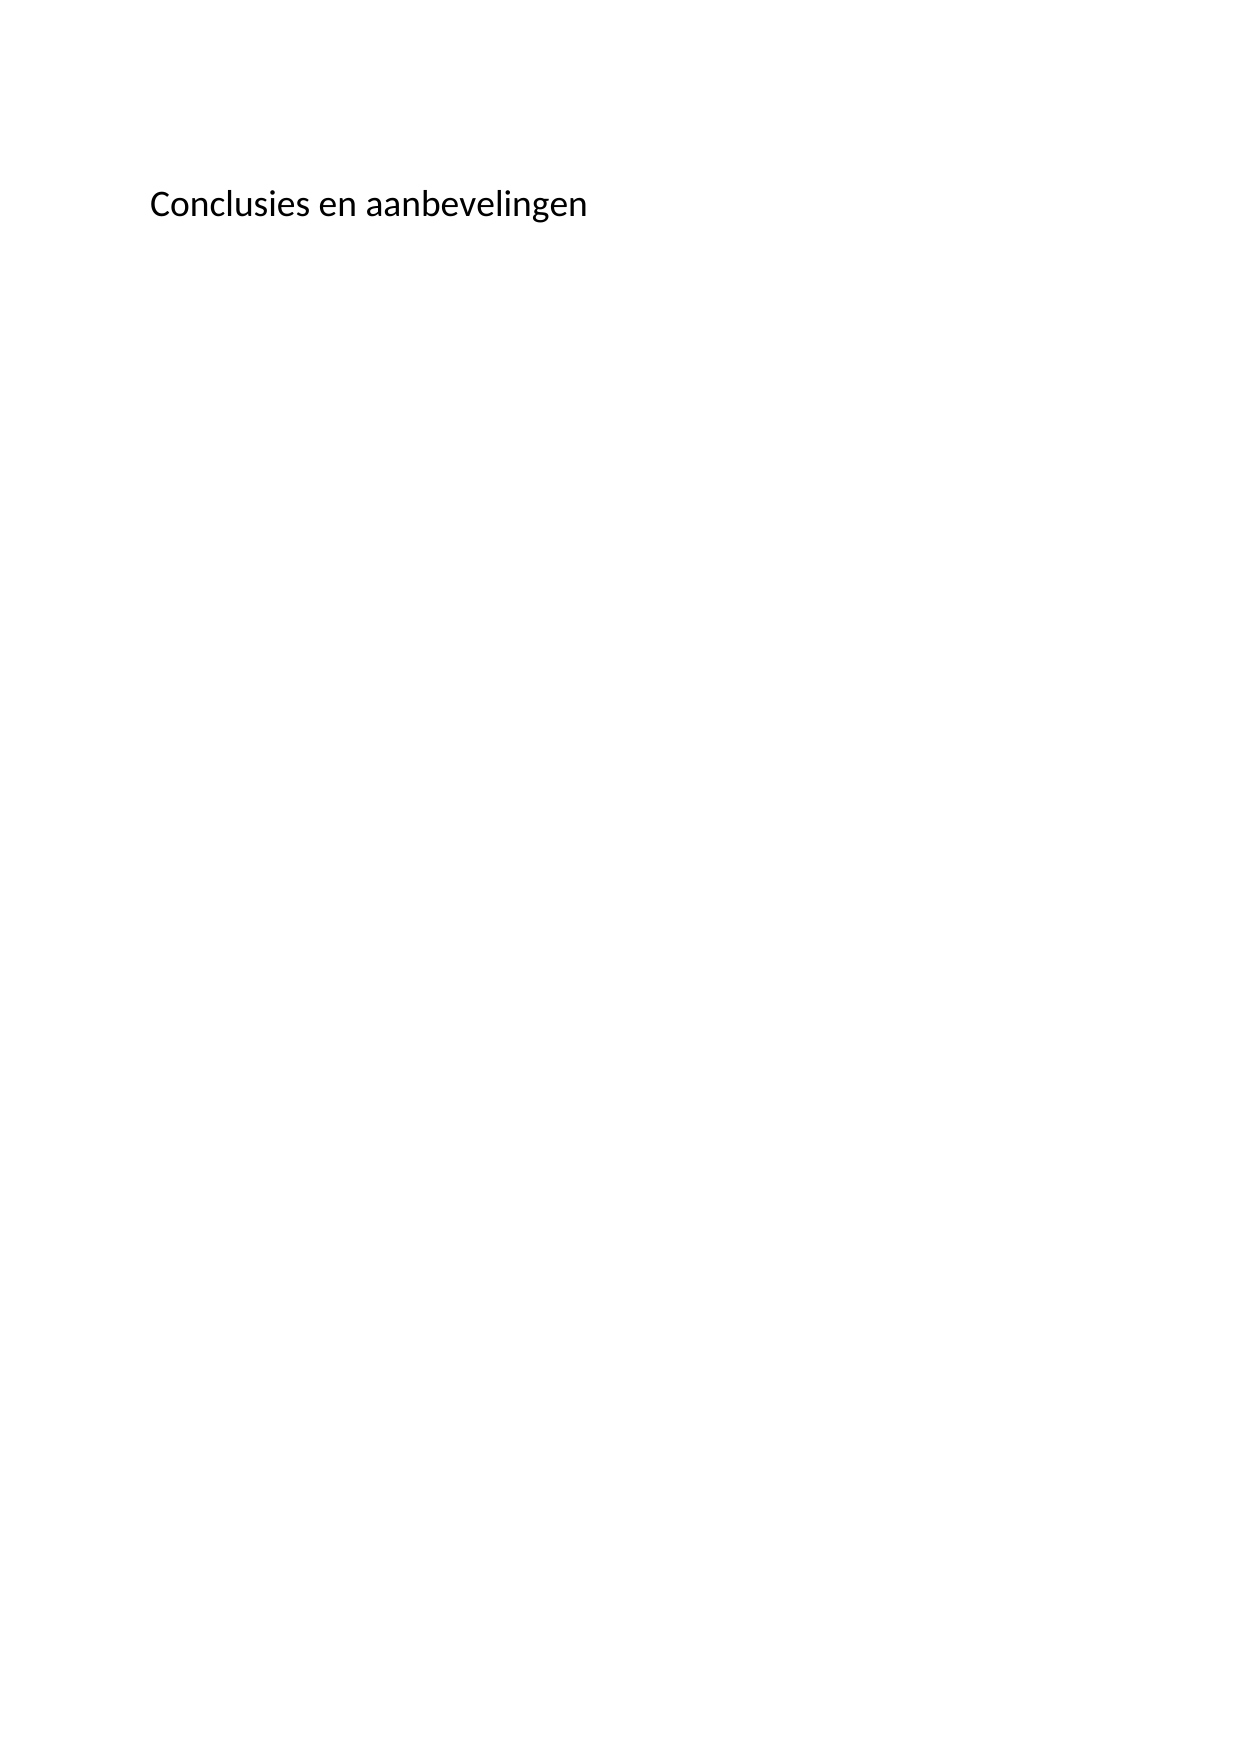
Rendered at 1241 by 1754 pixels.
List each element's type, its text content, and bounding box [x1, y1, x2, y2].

text Conclusies en aanbevelingen [150, 180, 1090, 226]
